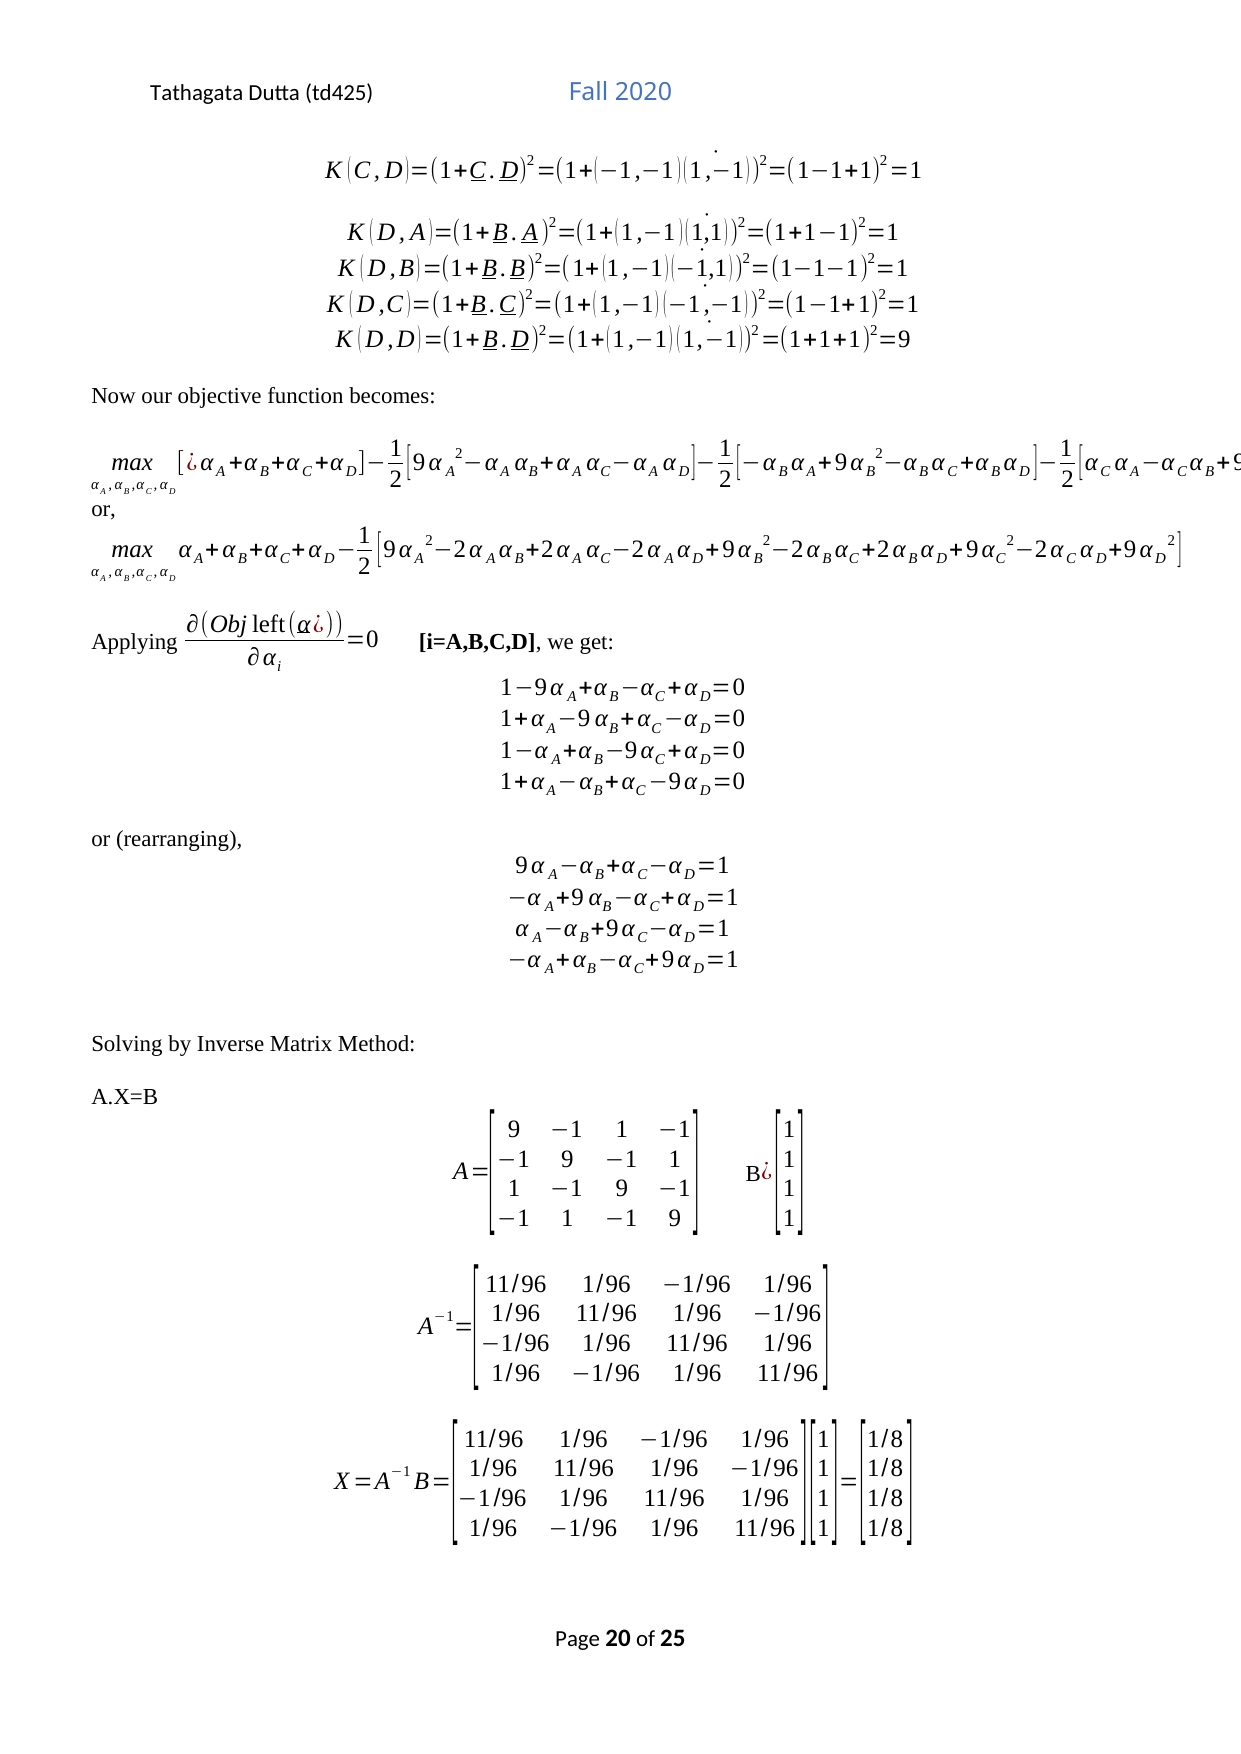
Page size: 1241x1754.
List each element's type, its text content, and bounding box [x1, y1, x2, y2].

text or (rearranging), [91, 826, 1154, 852]
text A.X=B [91, 1083, 1154, 1109]
text B [166, 1109, 1154, 1238]
text Now our objective function becomes: [91, 382, 1154, 408]
text Solving by Inverse Matrix Method: [91, 1030, 1154, 1056]
text Applying [i=A,B,C,D], we get: [91, 609, 1154, 674]
text or, [91, 495, 1154, 522]
